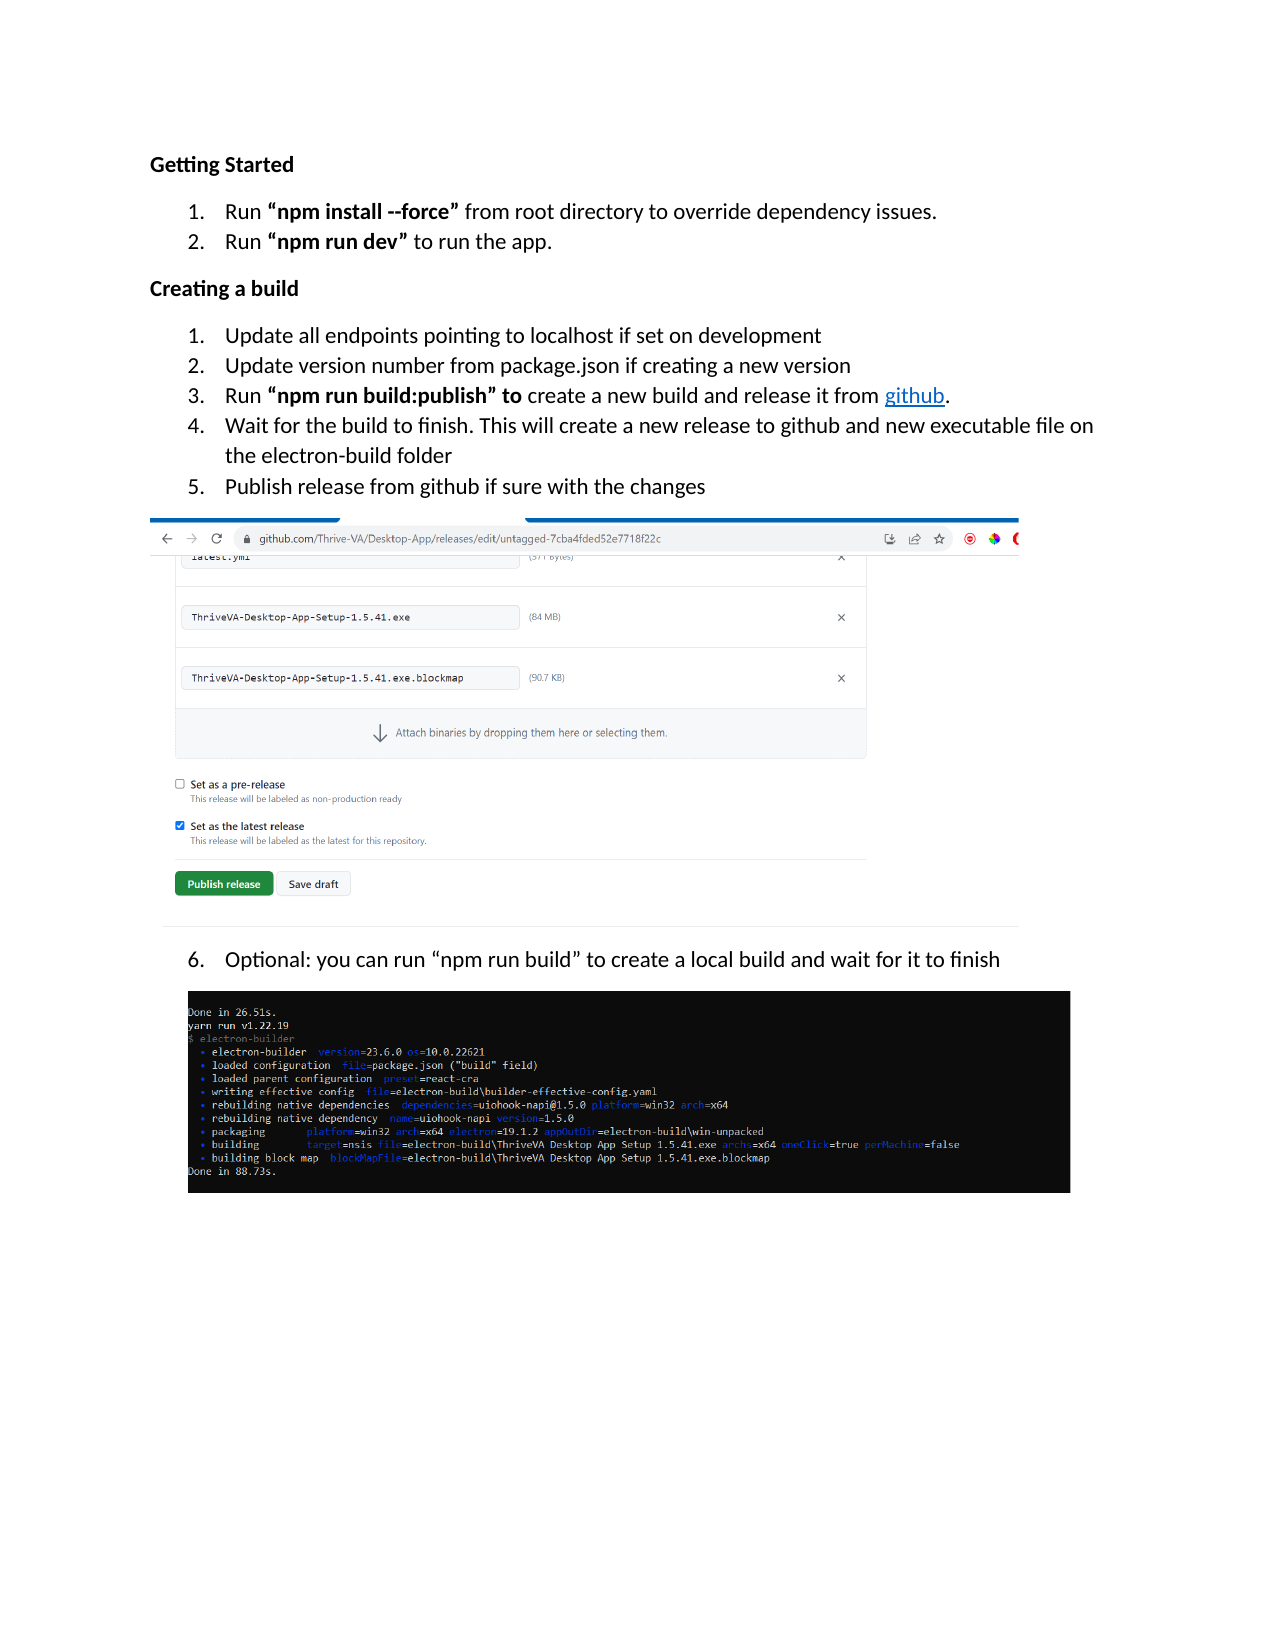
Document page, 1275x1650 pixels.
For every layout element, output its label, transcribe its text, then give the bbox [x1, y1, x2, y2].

list Run “npm run dev” to run the app. [187, 227, 1125, 255]
text Getting Started [150, 150, 1125, 178]
list Run “npm install --force” from root directory to override dependency issues. [187, 197, 1125, 225]
picture [150, 518, 1019, 927]
list Optional: you can run “npm run build” to create a local build and wait for it to finish [187, 945, 1125, 973]
picture [187, 991, 1071, 1193]
list Run “npm run build:publish” to create a new build and release it from github. [187, 381, 1125, 409]
text Creating a build [150, 274, 1125, 302]
list Publish release from github if sure with the changes [187, 472, 1125, 500]
list Wait for the build to finish. This will create a new release to github and new executable file on the electron-build folder [187, 411, 1125, 470]
list Update all endpoints pointing to localhost if set on development [187, 321, 1125, 349]
list Update version number from package.json if creating a new version [187, 351, 1125, 379]
